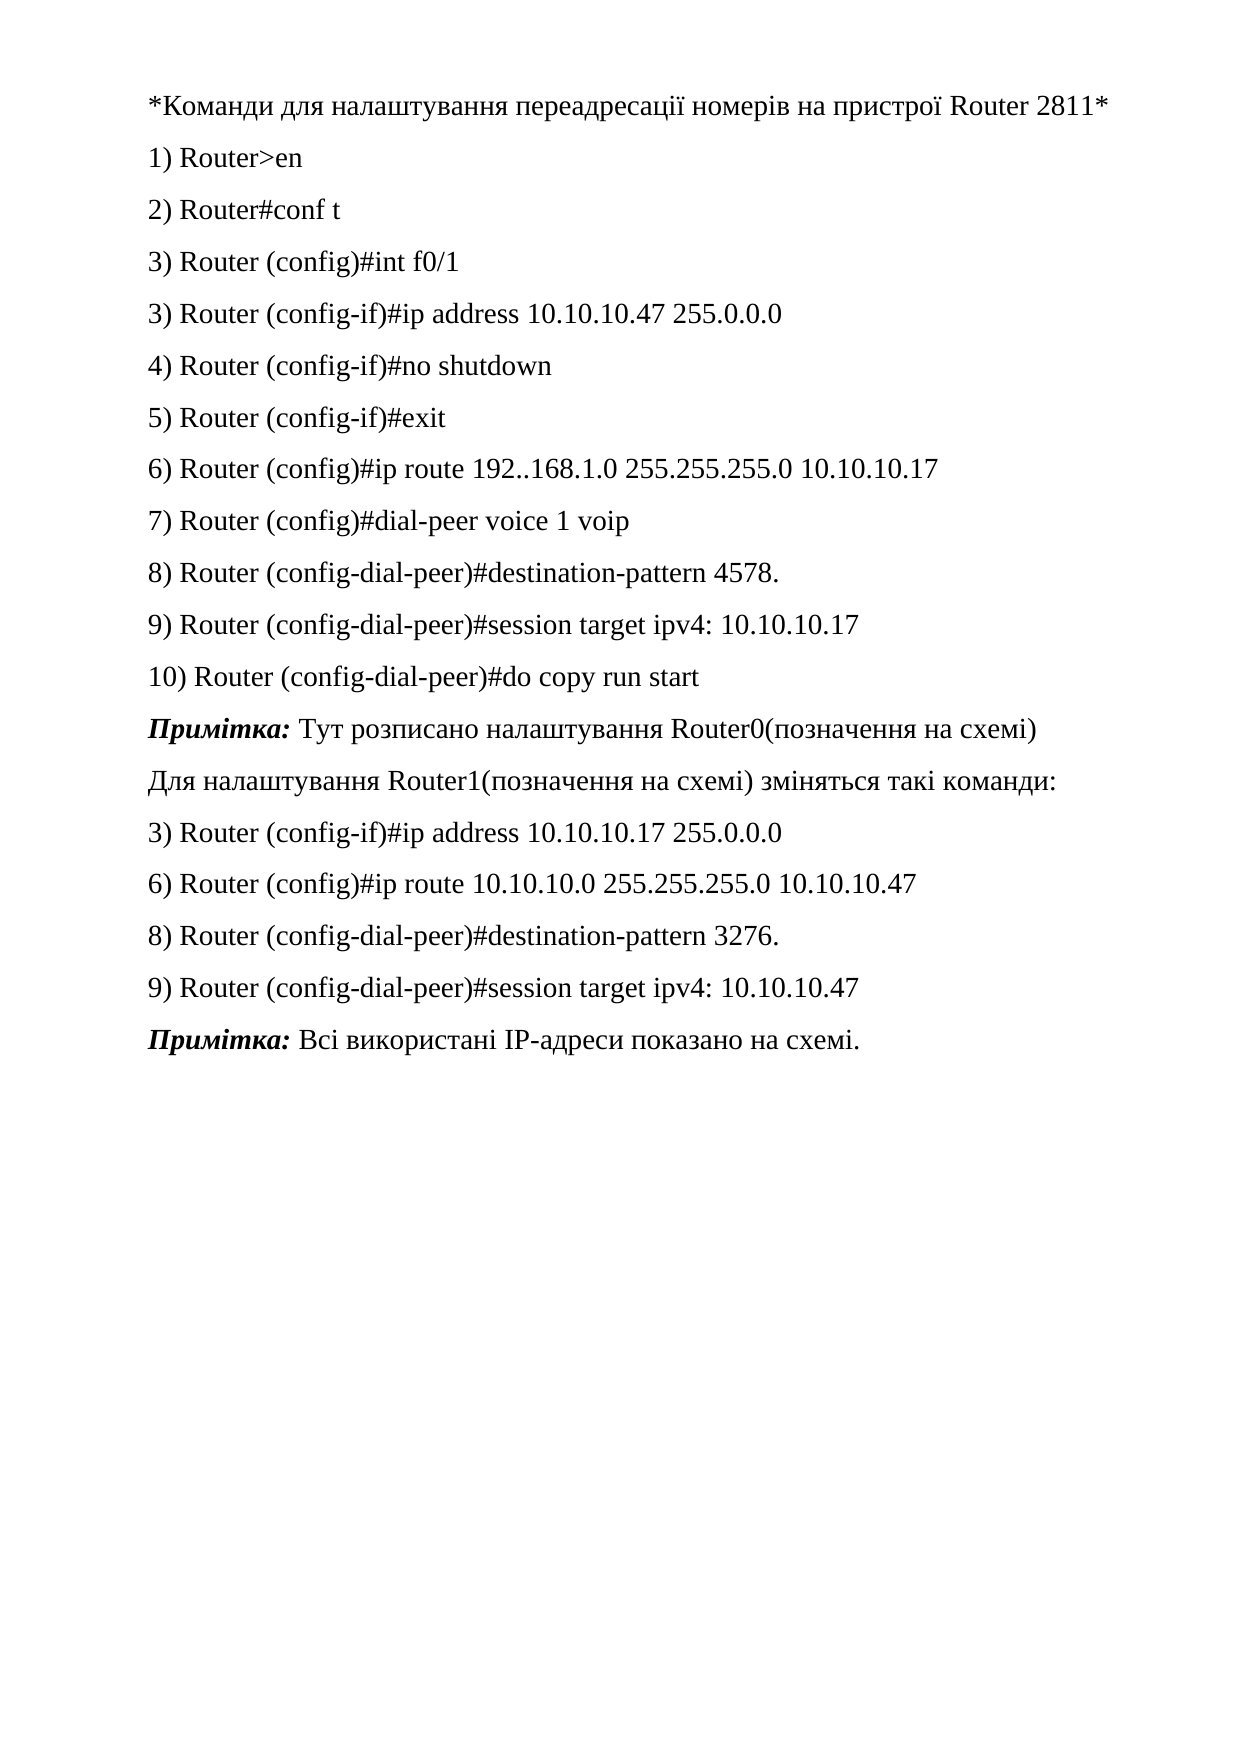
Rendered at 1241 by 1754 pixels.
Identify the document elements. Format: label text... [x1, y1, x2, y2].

text 6) Router (config)#ip route 10.10.10.0 255.255.255.0 10.10.10.47 [148, 867, 1152, 900]
text 6) Router (config)#ip route 192..168.1.0 255.255.255.0 10.10.10.17 [148, 452, 1152, 485]
text 2) Router#conf t [148, 192, 1152, 226]
text 4) Router (config-if)#no shutdown [148, 348, 1152, 381]
text 9) Router (config-dial-peer)#session target ipv4: 10.10.10.47 [148, 970, 1152, 1004]
text 3) Router (config)#int f0/1 [148, 244, 1152, 278]
text 5) Router (config-if)#exit [148, 400, 1152, 433]
text 3) Router (config-if)#ip address 10.10.10.17 255.0.0.0 [148, 815, 1152, 848]
text 3) Router (config-if)#ip address 10.10.10.47 255.0.0.0 [148, 296, 1152, 329]
text 7) Router (config)#dial-peer voice 1 voip [148, 503, 1152, 537]
text 1) Router>en [148, 140, 1152, 174]
text Примітка: Всі використані IP-адреси показано на схемі. [148, 1022, 1152, 1056]
text 10) Router (config-dial-peer)#do copy run start [148, 659, 1152, 693]
text *Команди для налаштування переадресації номерів на пристрої Router 2811* [148, 88, 1152, 122]
text 9) Router (config-dial-peer)#session target ipv4: 10.10.10.17 [148, 607, 1152, 641]
text Примітка: Тут розписано налаштування Router0(позначення на схемі) [148, 711, 1152, 744]
text Для налаштування Router1(позначення на схемі) зміняться такі команди: [148, 763, 1152, 796]
text 8) Router (config-dial-peer)#destination-pattern 4578. [148, 555, 1152, 589]
text 8) Router (config-dial-peer)#destination-pattern 3276. [148, 918, 1152, 952]
